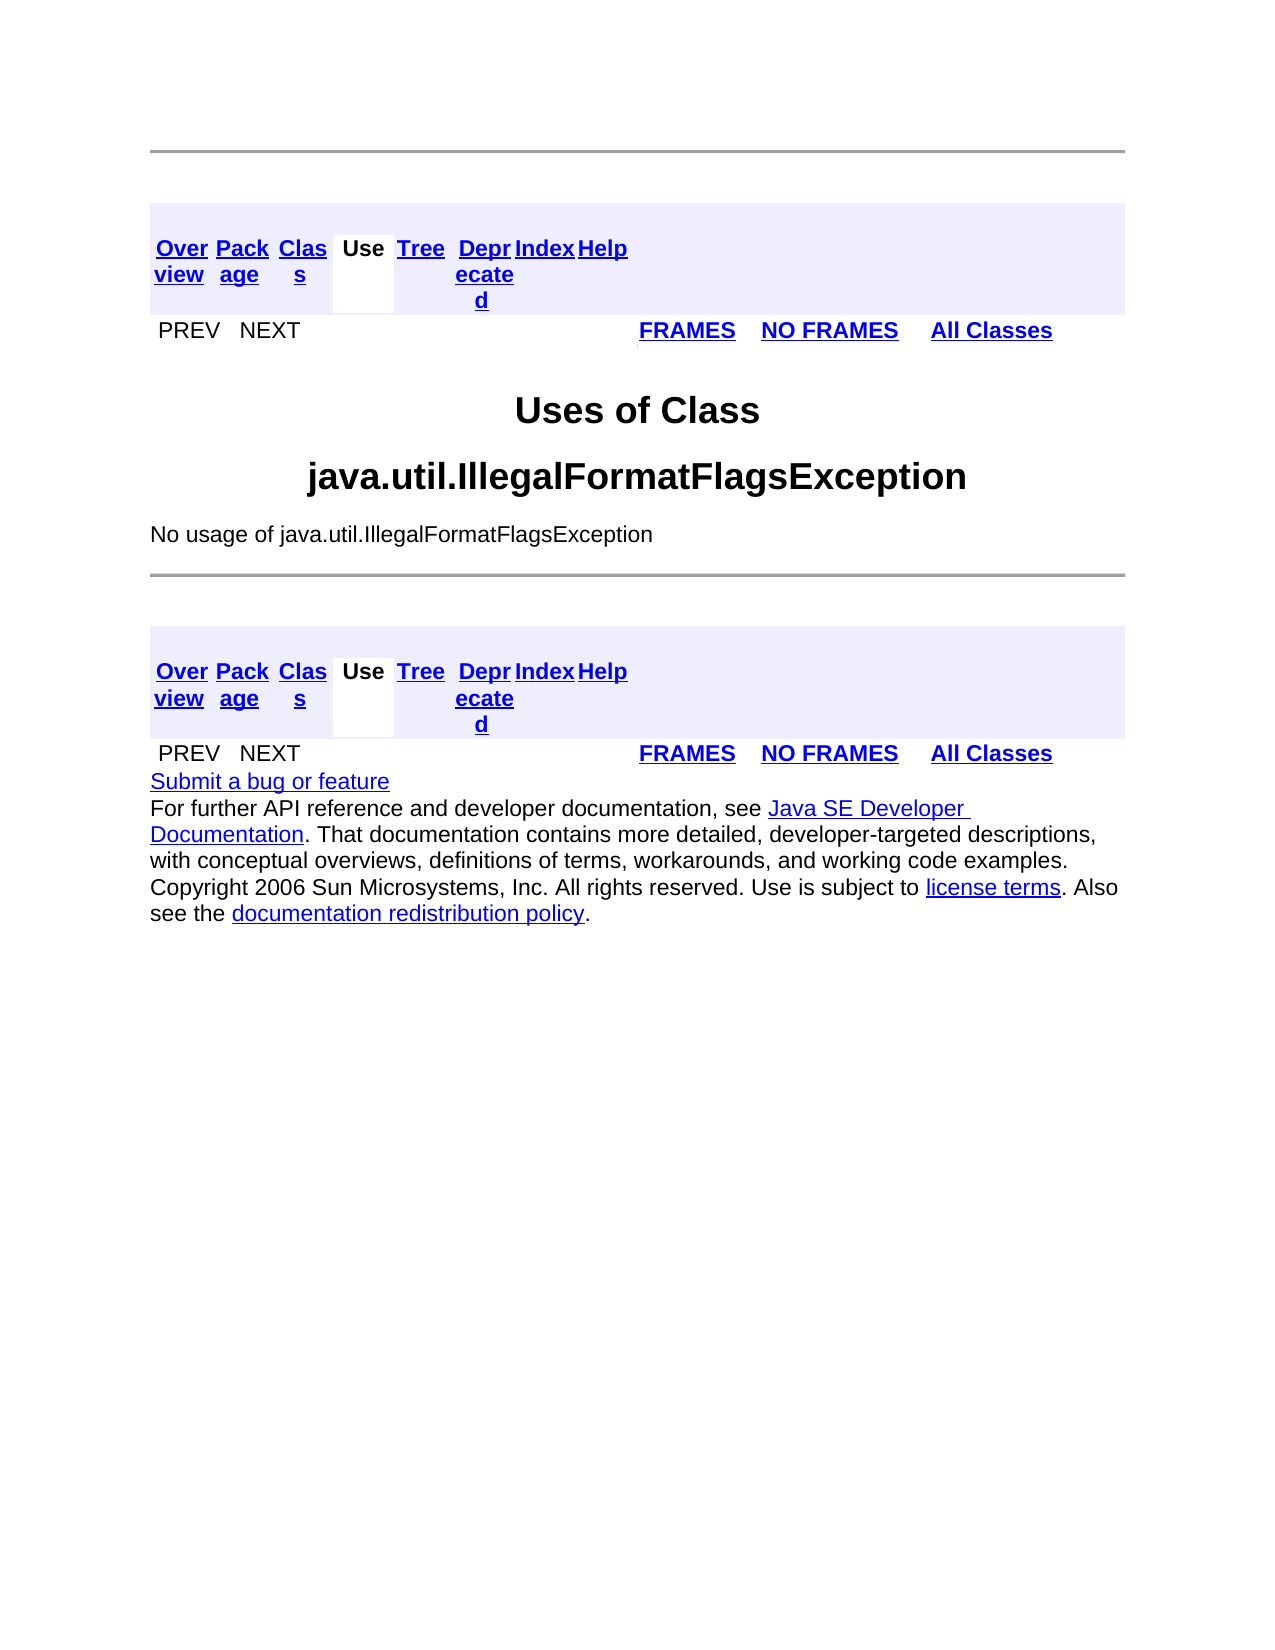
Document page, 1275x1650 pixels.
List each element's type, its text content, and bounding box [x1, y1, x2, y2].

table_cell FRAMES NO FRAMES All Classes [638, 739, 1125, 768]
text Uses of Class [150, 388, 1125, 431]
table_header [150, 626, 1125, 739]
text Copyright 2006 Sun Microsystems, Inc. All rights reserved. Use is subject to license terms. Also see the documentation redistribution policy. [150, 874, 1125, 926]
table_cell FRAMES NO FRAMES All Classes [638, 315, 1125, 345]
table_header [150, 203, 1125, 315]
table_cell PREV NEXT [150, 739, 637, 768]
table_cell PREV NEXT [150, 315, 637, 345]
text java.util.IllegalFormatFlagsException [150, 454, 1125, 497]
text For further API reference and developer documentation, see Java SE Developer Documentation. That documentation contains more detailed, developer-targeted descriptions, with conceptual overviews, definitions of terms, workarounds, and working code examples. [150, 795, 1125, 874]
text Submit a bug or feature [150, 768, 1125, 795]
text No usage of java.util.IllegalFormatFlagsException [150, 521, 1125, 547]
